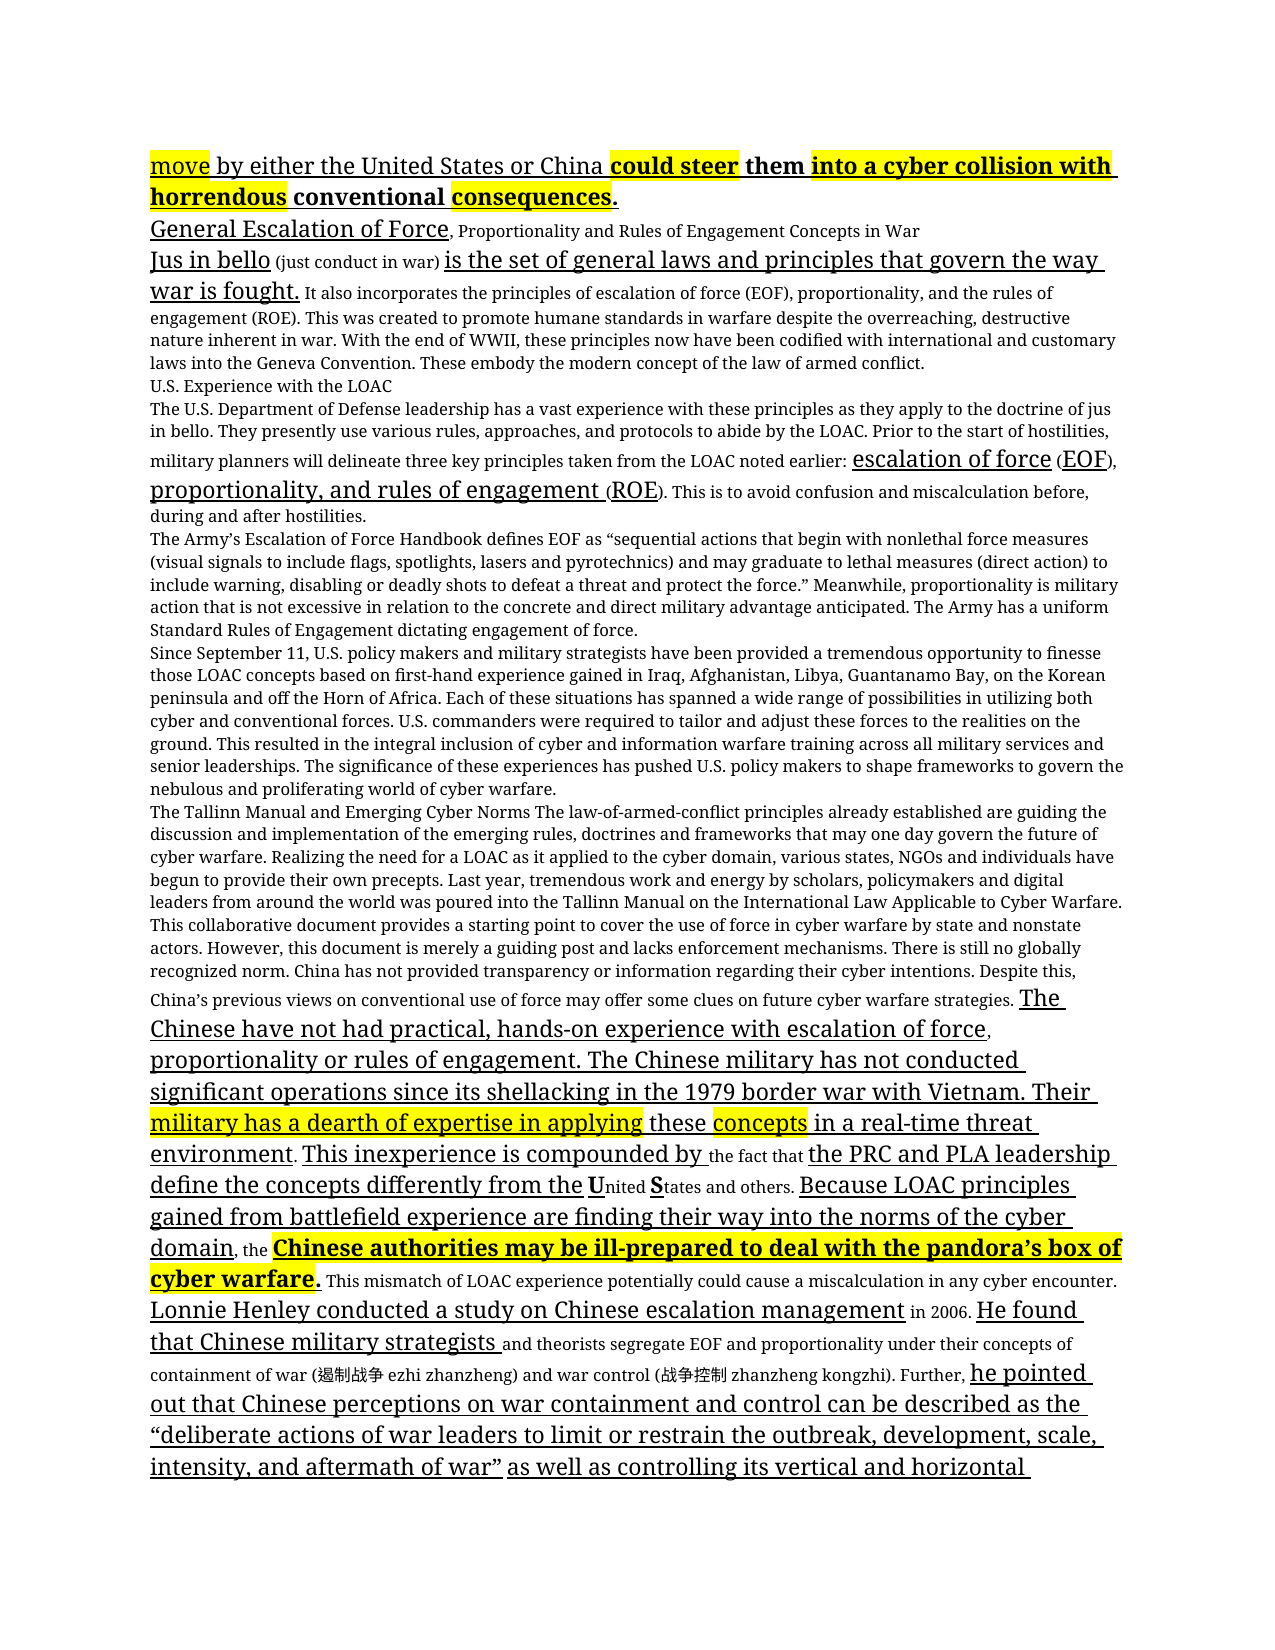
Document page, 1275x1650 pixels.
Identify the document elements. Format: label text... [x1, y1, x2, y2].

text General Escalation of Force, Proportionality and Rules of Engagement Concepts in War [150, 212, 1125, 244]
text Jus in bello (just conduct in war) is the set of general laws and principles that govern the way war is fought. It also incorporates the principles of escalation of force (EOF), proportionality, and the rules of engagement (ROE). This was created to promote humane standards in warfare despite the overreaching, destructive nature inherent in war. With the end of WWII, these principles now have been codified with international and customary laws into the Geneva Convention. These embody the modern concept of the law of armed conflict. [150, 244, 1125, 374]
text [150, 800, 1125, 1482]
text The U.S. Department of Defense leadership has a vast experience with these principles as they apply to the doctrine of jus in bello. They presently use various rules, approaches, and protocols to abide by the LOAC. Prior to the start of hostilities, military planners will delineate three key principles taken from the LOAC noted earlier: escalation of force (EOF), proportionality, and rules of engagement (ROE). This is to avoid confusion and miscalculation before, during and after hostilities. [150, 397, 1125, 528]
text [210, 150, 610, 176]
text Since September 11, U.S. policy makers and military strategists have been provided a tremendous opportunity to finesse those LOAC concepts based on first-hand experience gained in Iraq, Afghanistan, Libya, Guantanamo Bay, on the Korean peninsula and off the Horn of Africa. Each of these situations has spanned a wide range of possibilities in utilizing both cyber and conventional forces. U.S. commanders were required to tailor and adjust these forces to the realities on the ground. This resulted in the integral inclusion of cyber and information warfare training across all military services and senior leaderships. The significance of these experiences has pushed U.S. policy makers to shape frameworks to govern the nebulous and proliferating world of cyber warfare. [150, 641, 1125, 800]
text U.S. Experience with the LOAC [150, 374, 1125, 397]
text The Army’s Escalation of Force Handbook defines EOF as “sequential actions that begin with nonlethal force measures (visual signals to include flags, spotlights, lasers and pyrotechnics) and may graduate to lethal measures (direct action) to include warning, disabling or deadly shots to defeat a threat and protect the force.” Meanwhile, proportionality is military action that is not excessive in relation to the concrete and direct military advantage anticipated. The Army has a uniform Standard Rules of Engagement dictating engagement of force. [150, 528, 1125, 641]
